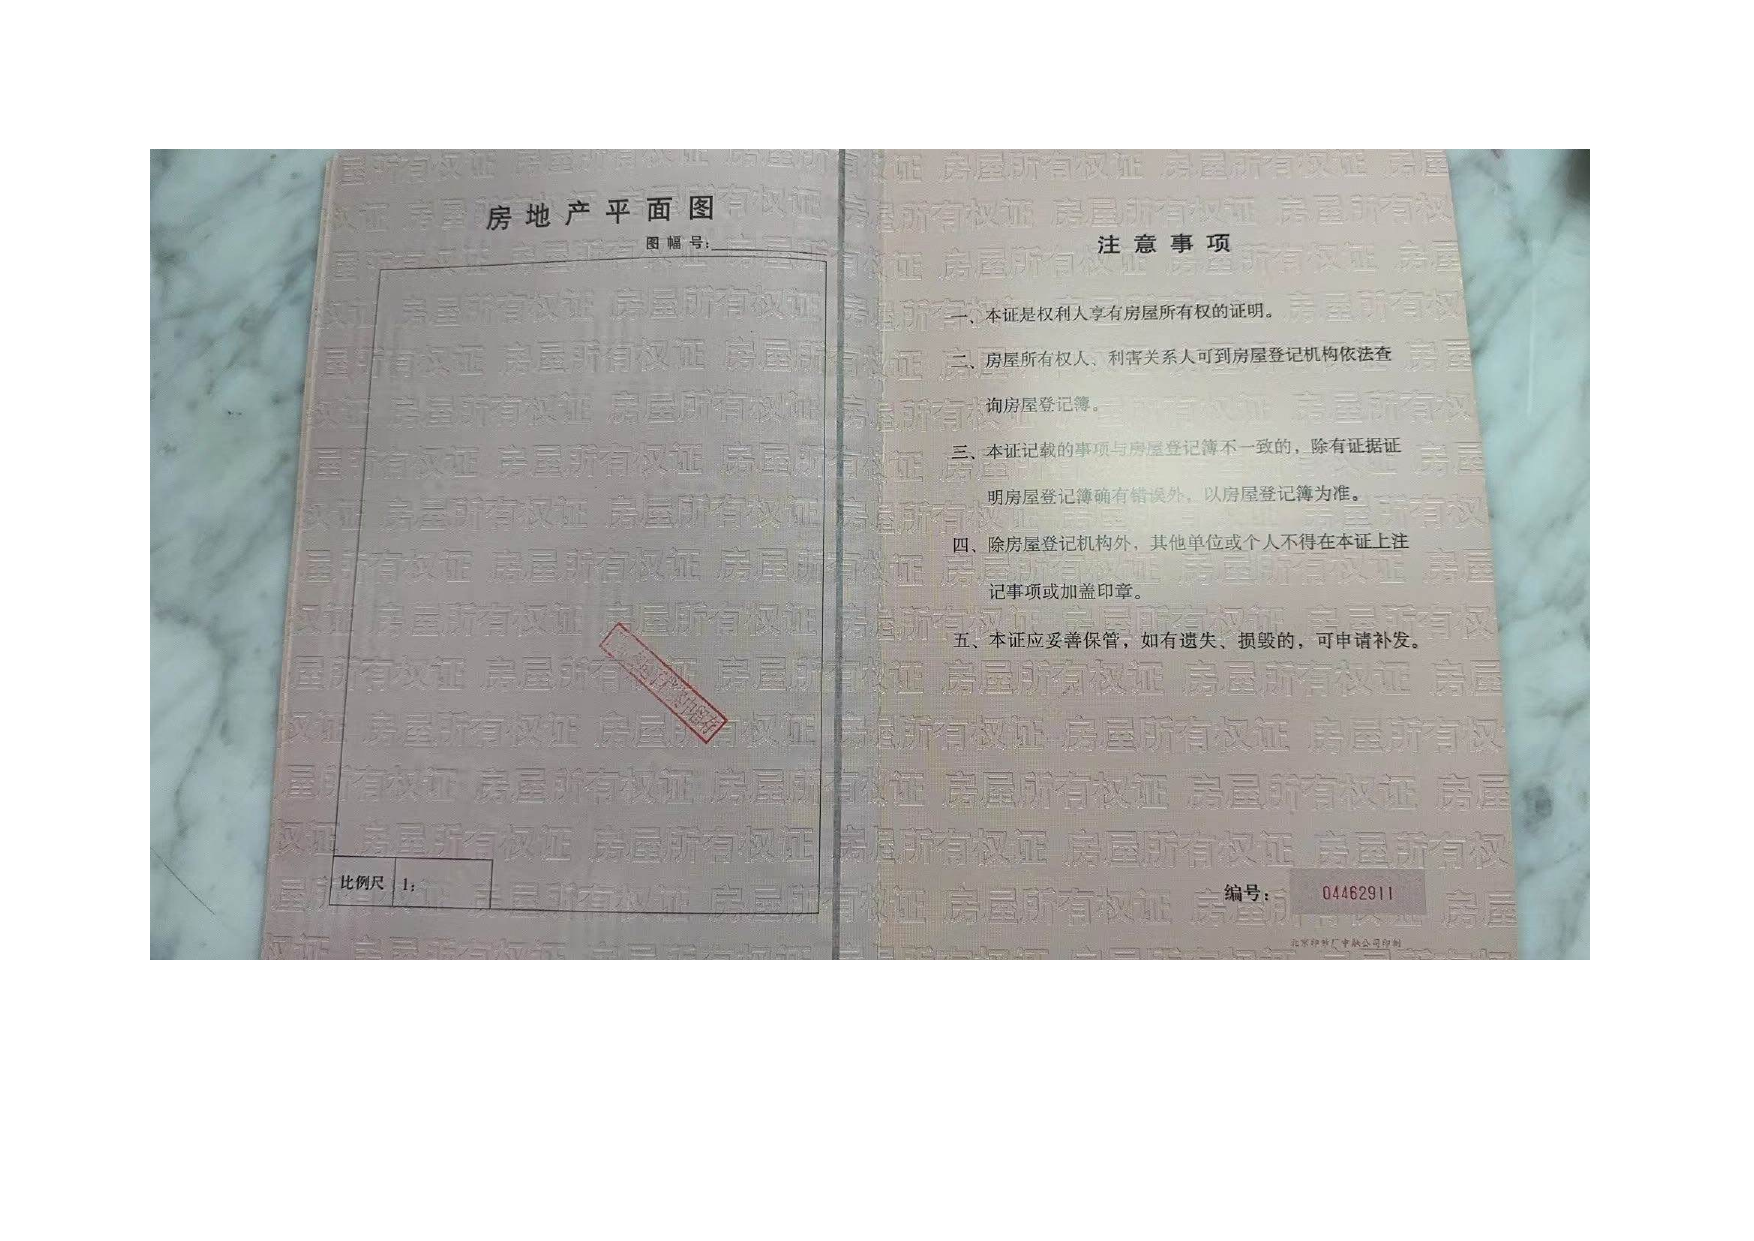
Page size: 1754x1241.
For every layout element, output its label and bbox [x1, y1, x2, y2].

picture [150, 149, 1590, 960]
